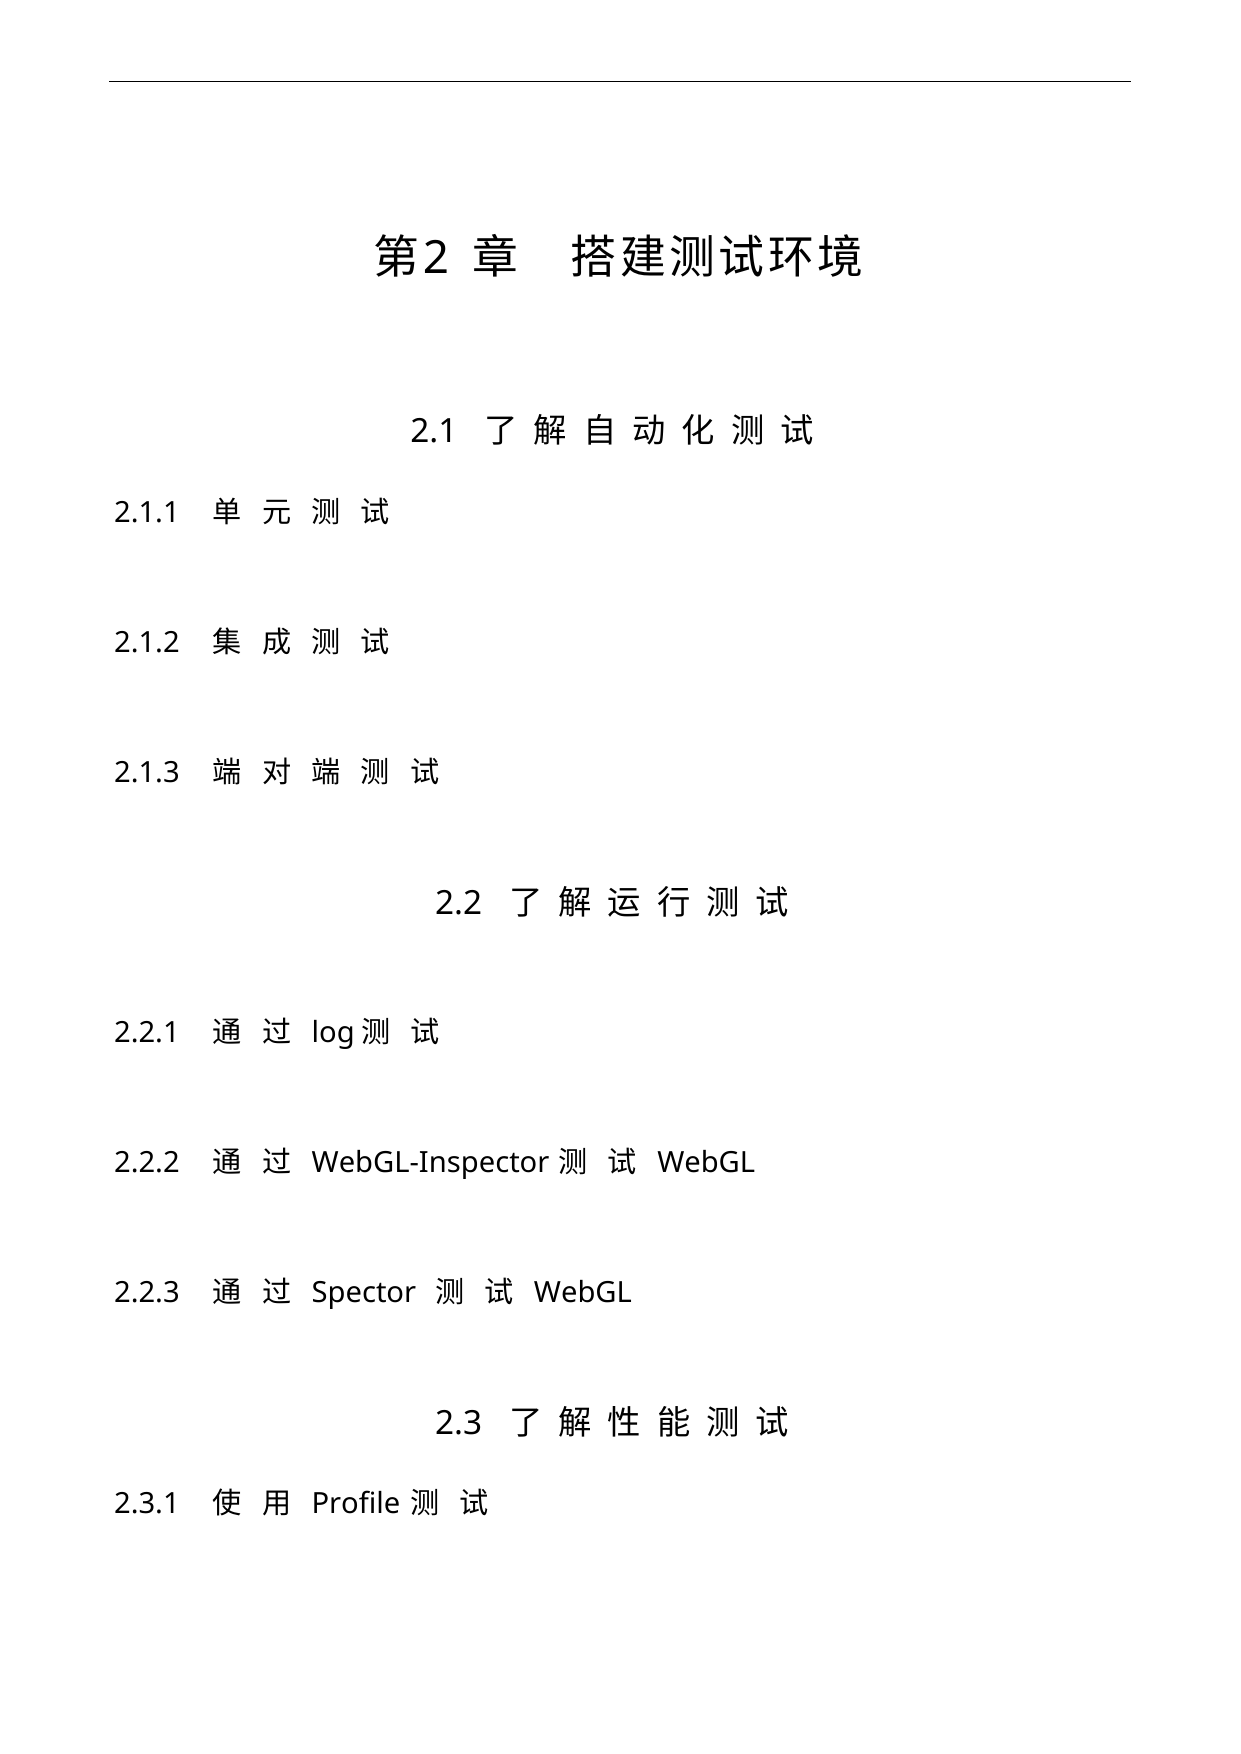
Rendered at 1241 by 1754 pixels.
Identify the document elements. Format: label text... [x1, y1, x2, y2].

subtitle 第2章 搭建测试环境 [114, 205, 1126, 302]
subtitle 2.1.3 端对端测试 [114, 737, 1126, 802]
subtitle 2.2.1 通过log测试 [114, 997, 1126, 1062]
subtitle 2.2 了解运行测试 [114, 867, 1126, 932]
subtitle 2.3 了解性能测试 [114, 1387, 1126, 1452]
subtitle 2.3.1 使用Profile测试 [114, 1468, 1126, 1533]
subtitle 2.1.2 集成测试 [114, 607, 1126, 672]
subtitle 2.1.1 单元测试 [114, 477, 1126, 542]
subtitle 2.1 了解自动化测试 [114, 396, 1126, 461]
subtitle 2.2.2 通过WebGL-Inspector测试WebGL [114, 1127, 1126, 1192]
subtitle 2.2.3 通过Spector测试WebGL [114, 1257, 1126, 1322]
